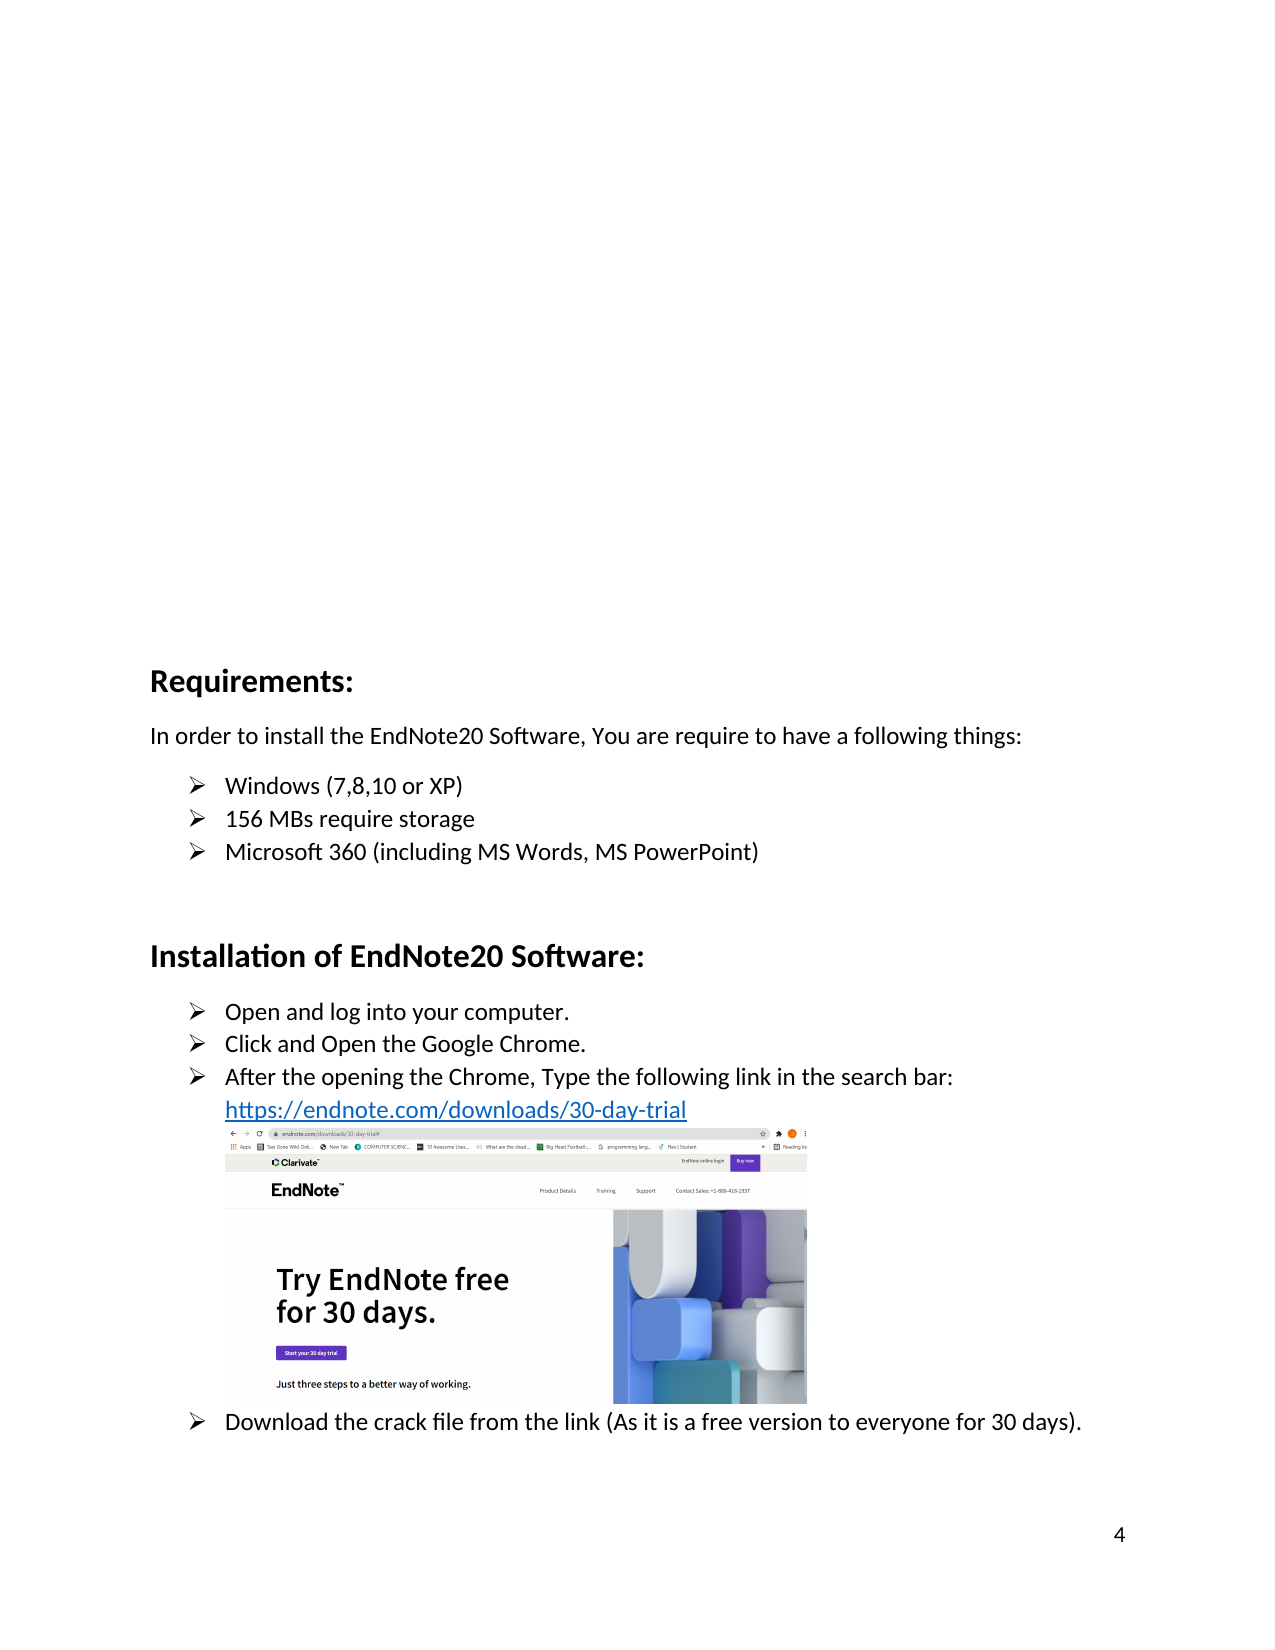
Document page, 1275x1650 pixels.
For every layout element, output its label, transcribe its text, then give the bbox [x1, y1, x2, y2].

list https://endnote.com/downloads/30-day-trial [225, 1094, 1125, 1125]
text Requirements: [150, 660, 1125, 701]
list Click and Open the Google Chrome. [187, 1028, 1125, 1059]
list 156 MBs require storage [187, 803, 1125, 833]
list After the opening the Chrome, Type the following link in the search bar: [187, 1061, 1125, 1092]
picture [225, 1127, 808, 1404]
text Installation of EndNote20 Software: [150, 935, 1125, 976]
list Microsoft 360 (including MS Words, MS PowerPoint) [187, 836, 1125, 866]
list Windows (7,8,10 or XP) [187, 770, 1125, 801]
text In order to install the EndNote20 Software, You are require to have a following things: [150, 720, 1125, 751]
list Open and log into your computer. [187, 996, 1125, 1026]
list Download the crack file from the link (As it is a free version to everyone for 30 days). [187, 1406, 1125, 1436]
